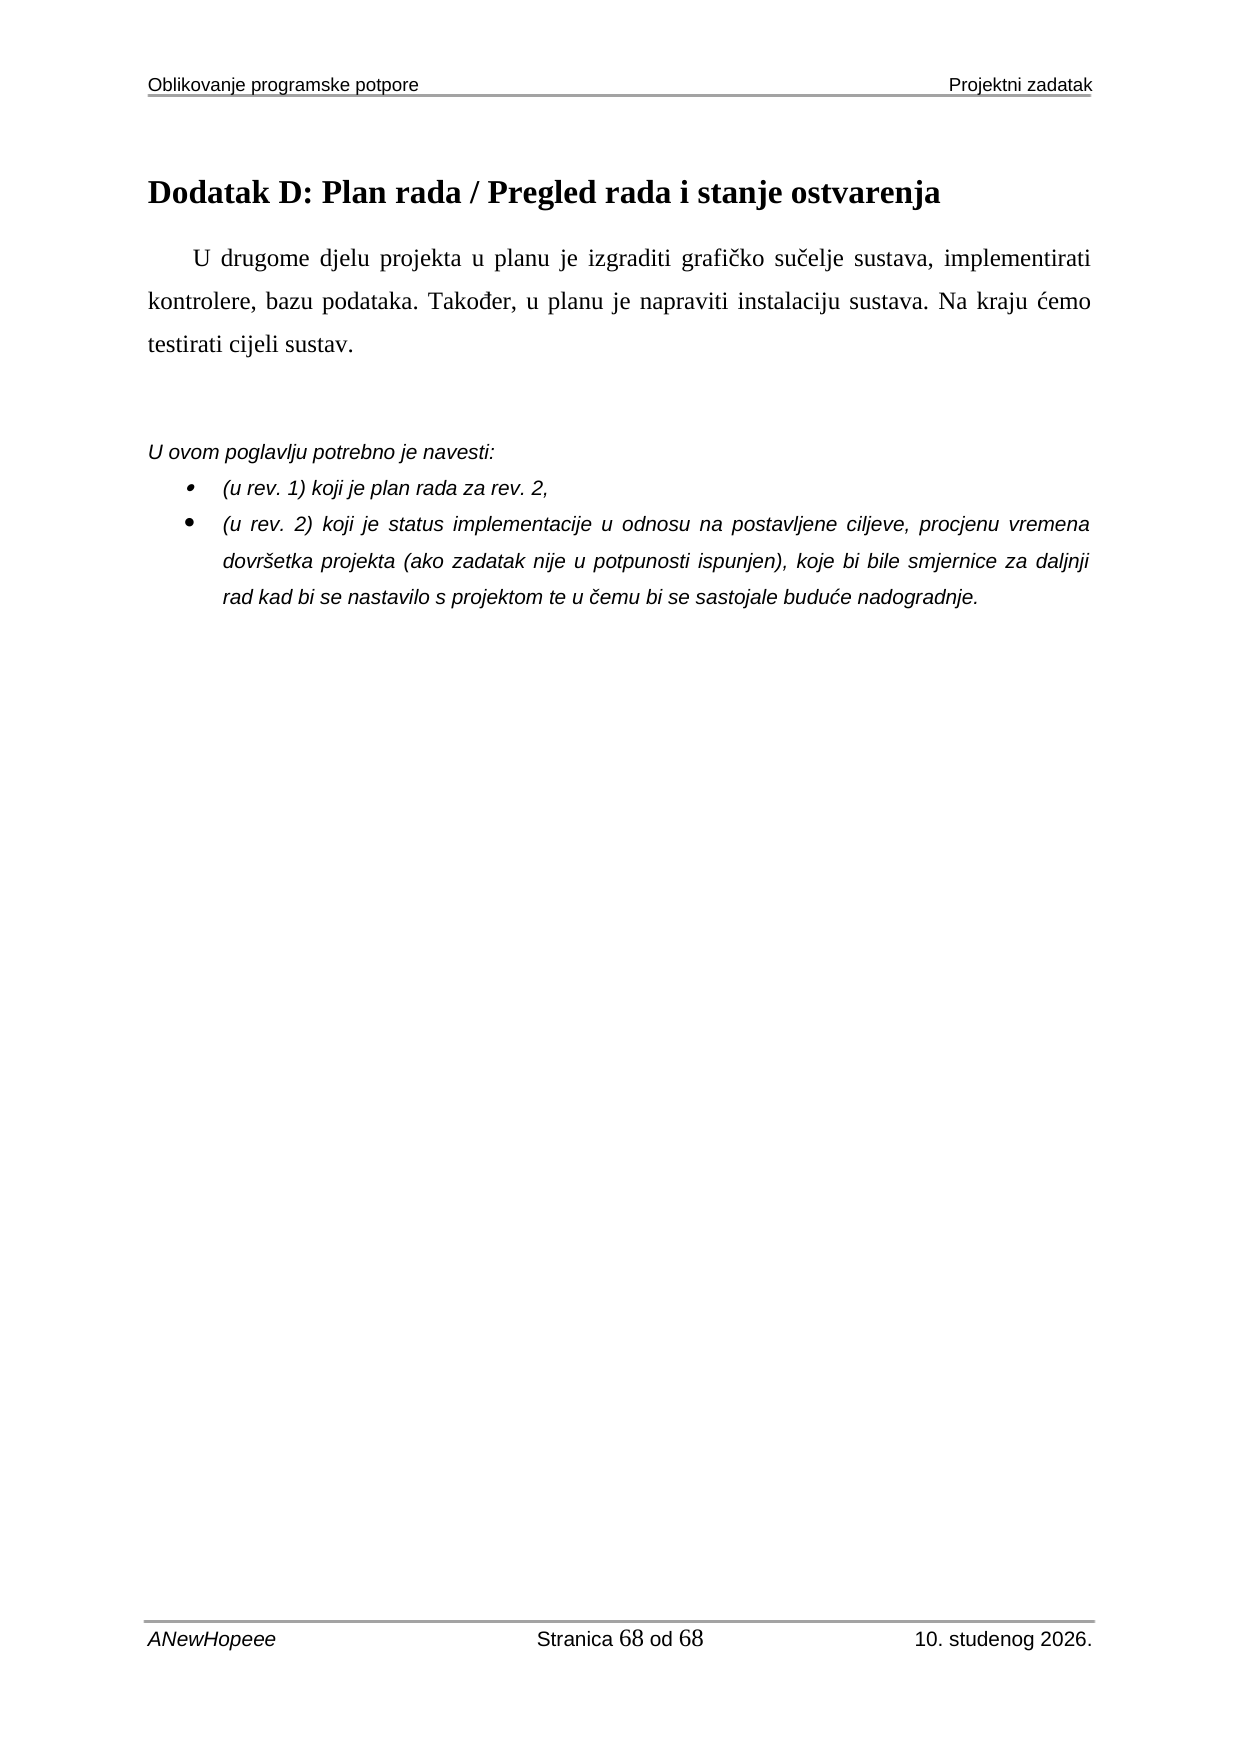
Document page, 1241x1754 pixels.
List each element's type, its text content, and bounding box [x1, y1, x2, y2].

list (u rev. 2) koji je status implementacije u odnosu na postavljene ciljeve, procjenu vremena dovršetka projekta (ako zadatak nije u potpunosti ispunjen), koje bi bile smjernice za daljnji rad kad bi se nastavilo s projektom te u čemu bi se sastojale buduće nadogradnje. [185, 512, 1093, 609]
text U ovom poglavlju potrebno je navesti: [148, 440, 1093, 464]
text U drugome djelu projekta u planu je izgraditi grafičko sučelje sustava, implementirati kontrolere, bazu podataka. Također, u planu je napraviti instalaciju sustava. Na kraju ćemo testirati cijeli sustav. [148, 243, 1093, 358]
list (u rev. 1) koji je plan rada za rev. 2, [185, 476, 1093, 500]
subtitle Dodatak D: Plan rada / Pregled rada i stanje ostvarenja [148, 173, 1093, 211]
